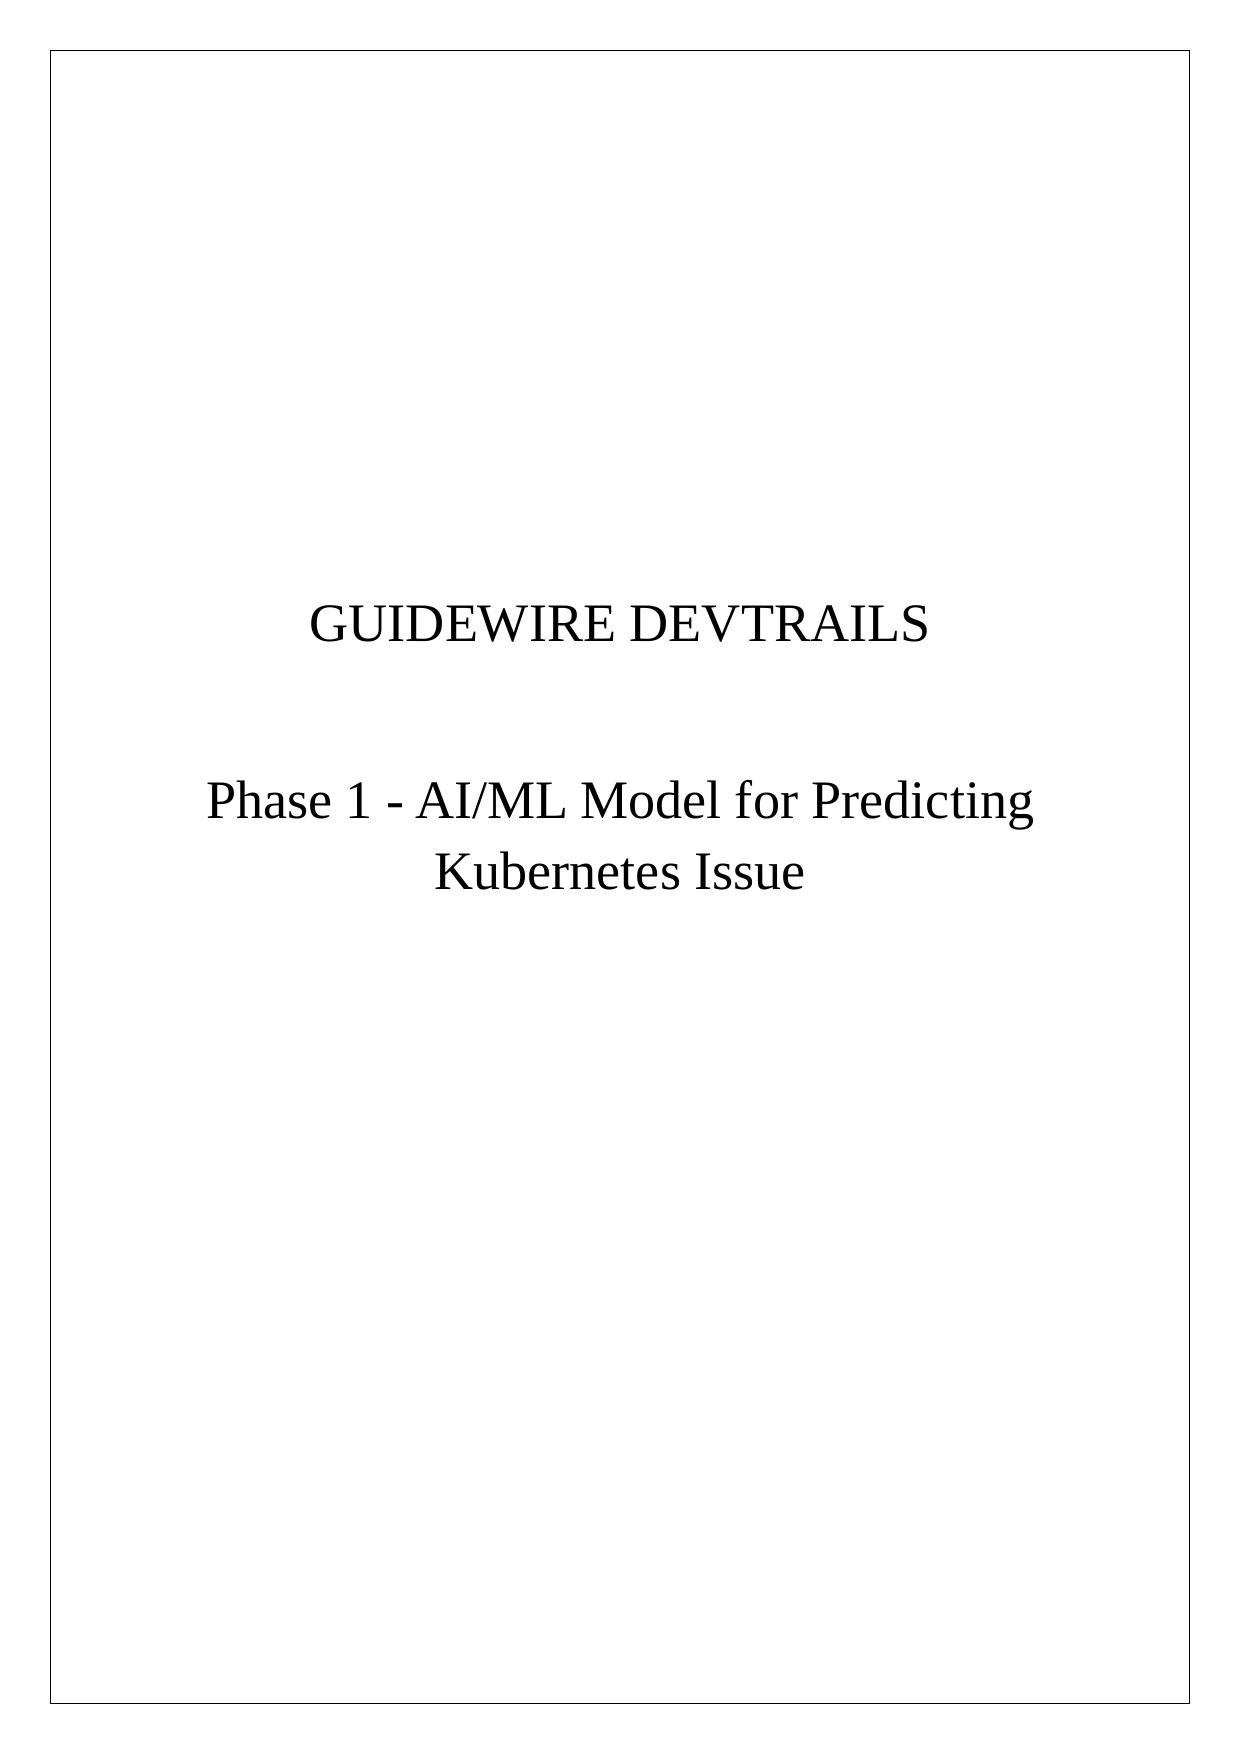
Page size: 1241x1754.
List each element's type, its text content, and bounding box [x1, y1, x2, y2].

text Phase 1 - AI/ML Model for Predicting Kubernetes Issue [150, 768, 1090, 901]
text GUIDEWIRE DEVTRAILS [150, 591, 1090, 653]
